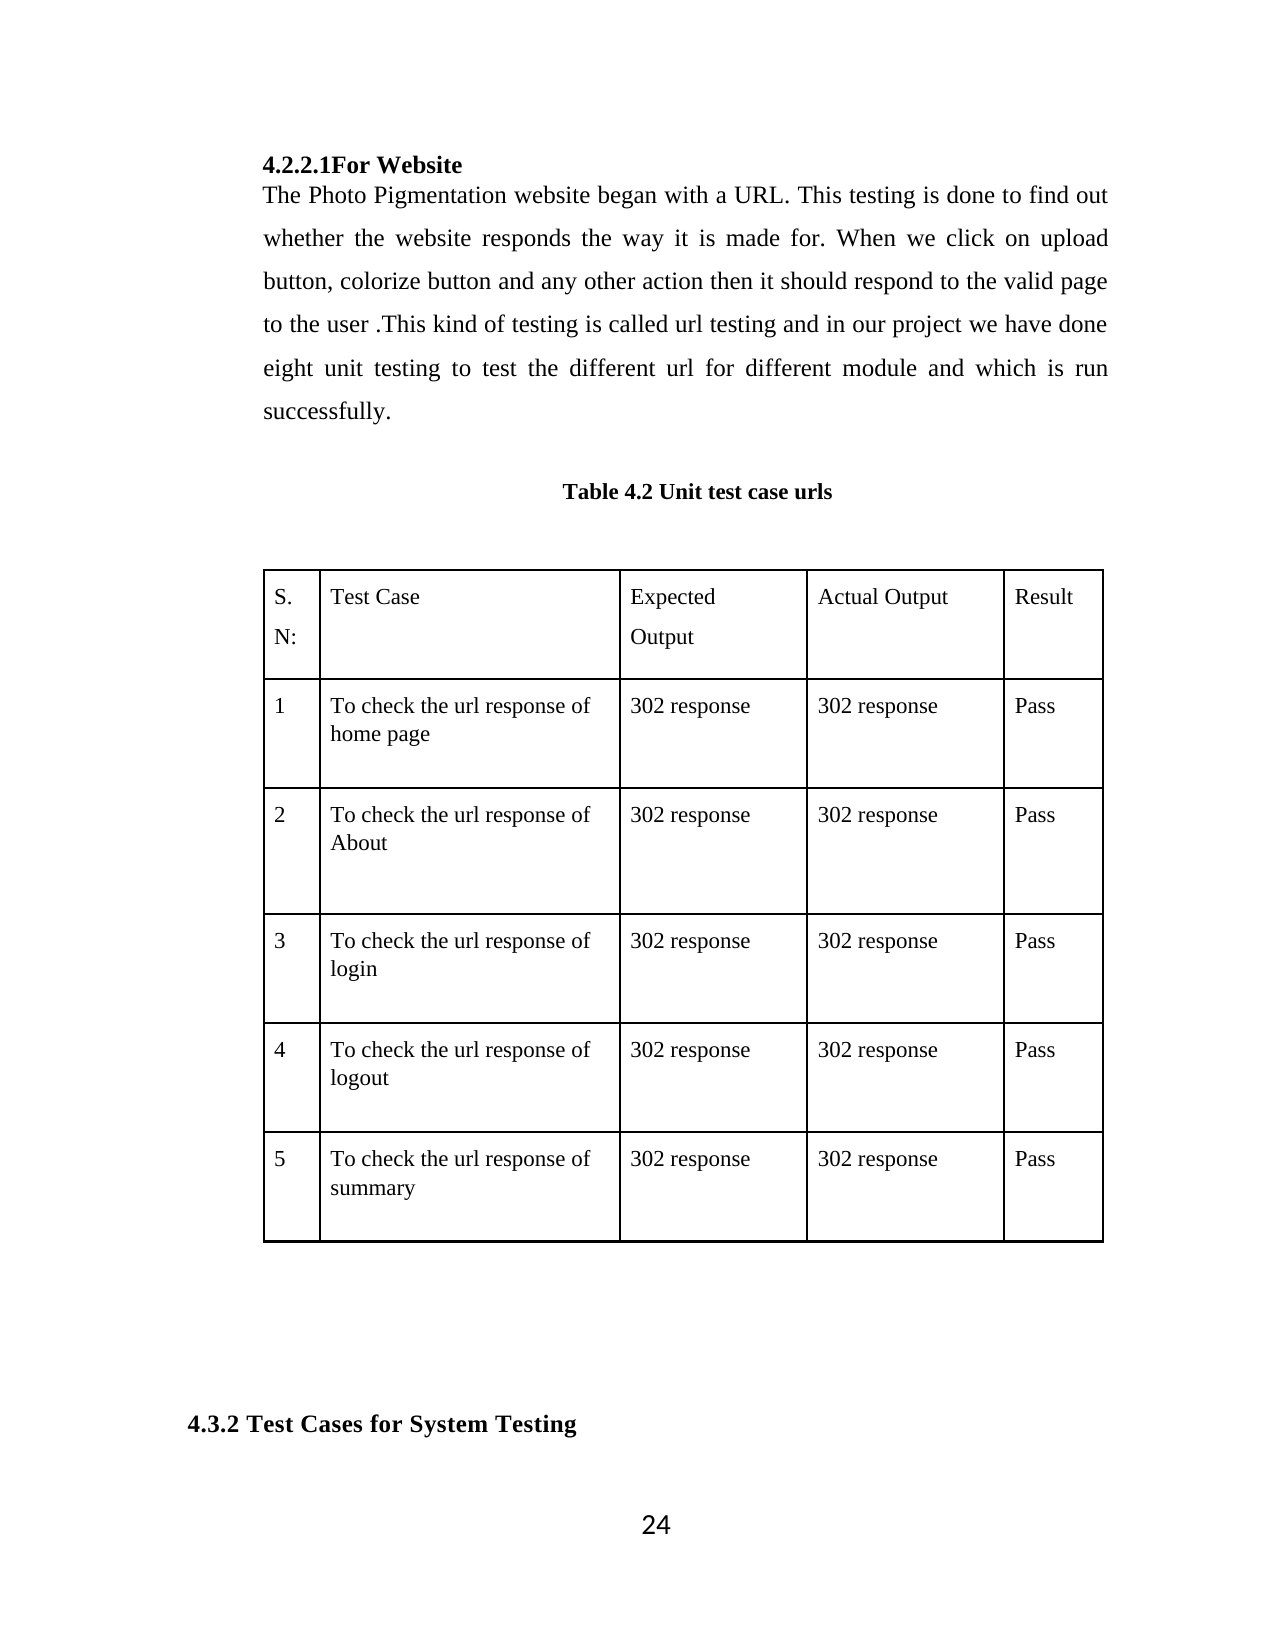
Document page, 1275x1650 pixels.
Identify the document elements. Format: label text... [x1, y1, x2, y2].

table_cell To check the url response of home page [321, 680, 619, 787]
table_header Expected Output [621, 571, 806, 678]
table_cell 1 [265, 680, 319, 787]
table_cell 302 response [621, 915, 806, 1022]
table_cell Pass [1005, 680, 1102, 787]
text The Photo Pigmentation website began with a URL. This testing is done to find out whether the website responds the way it is made for. When we click on upload button, colorize button and any other action then it should respond to the valid page to the user .This kind of testing is called url testing and in our project we have done eight unit testing to test the different url for different module and which is run successfully. [262, 180, 1109, 424]
table_header Result [1005, 571, 1102, 678]
table_cell 302 response [808, 915, 1003, 1022]
table_cell Pass [1005, 915, 1102, 1022]
table_cell Pass [1005, 1133, 1102, 1240]
table_cell Pass [1005, 1024, 1102, 1131]
table_cell 5 [265, 1133, 319, 1240]
table_cell Pass [1005, 789, 1102, 913]
table_header Test Case [321, 571, 619, 678]
table_cell To check the url response of logout [321, 1024, 619, 1131]
table_cell 302 response [808, 1024, 1003, 1131]
table_cell To check the url response of login [321, 915, 619, 1022]
table_cell 302 response [621, 789, 806, 913]
table_cell 3 [265, 915, 319, 1022]
table_cell 4 [265, 1024, 319, 1131]
table_header Actual Output [808, 571, 1003, 678]
table_header S. N: [265, 571, 319, 678]
subtitle 4.3.2 Test Cases for System Testing [187, 1409, 1125, 1438]
text Table 4.2 Unit test case urls [487, 478, 1125, 505]
table_cell 302 response [808, 1133, 1003, 1240]
table_cell 2 [265, 789, 319, 913]
table_cell 302 response [808, 680, 1003, 787]
table_cell 302 response [621, 1024, 806, 1131]
subtitle 4.2.2.1For Website [187, 150, 1125, 179]
table_cell 302 response [621, 1133, 806, 1240]
table_cell 302 response [808, 789, 1003, 913]
table_cell 302 response [621, 680, 806, 787]
table_cell To check the url response of About [321, 789, 619, 913]
table_cell To check the url response of summary [321, 1133, 619, 1240]
